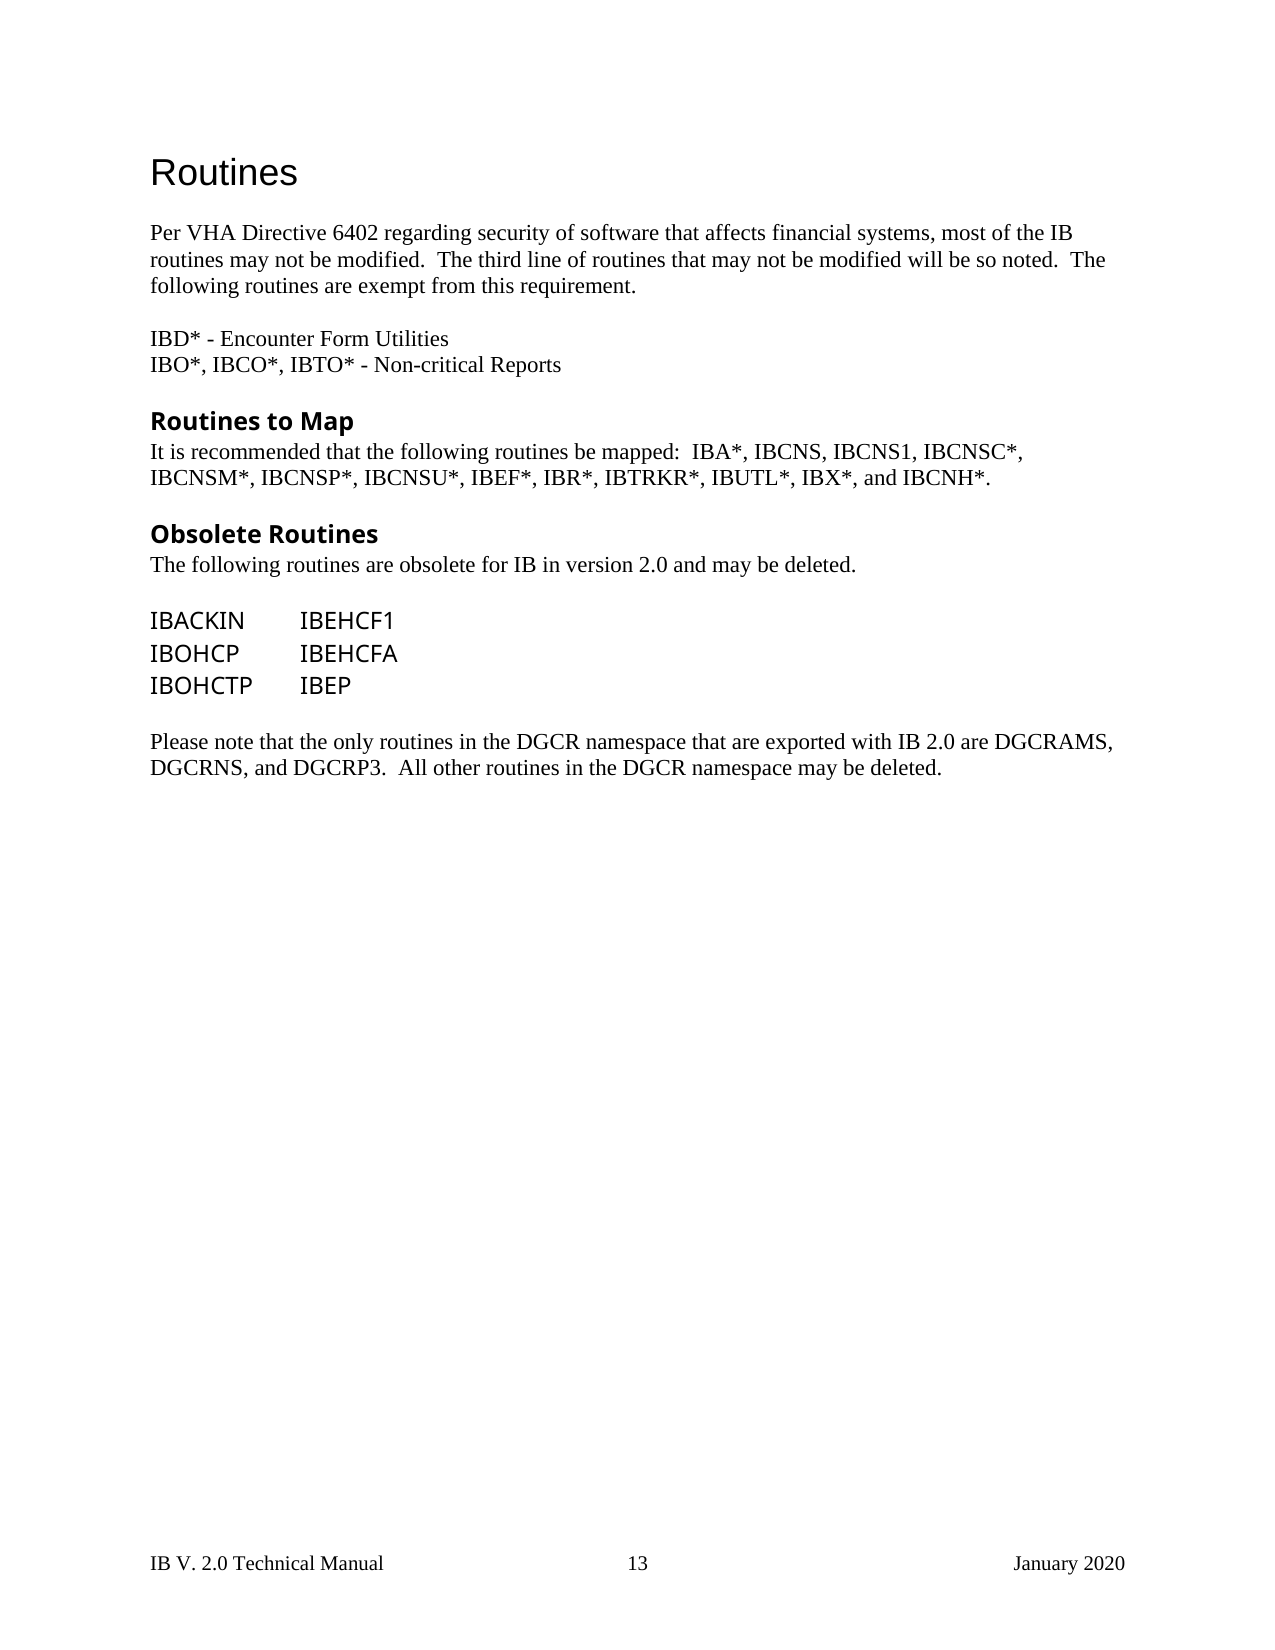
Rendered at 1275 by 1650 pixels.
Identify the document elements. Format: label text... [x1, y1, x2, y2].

text IBD* - Encounter Form Utilities [150, 325, 1125, 351]
text Per VHA Directive 6402 regarding security of software that affects financial systems, most of the IB routines may not be modified. The third line of routines that may not be modified will be so noted. The following routines are exempt from this requirement. [150, 219, 1125, 298]
text It is recommended that the following routines be mapped: IBA*, IBCNS, IBCNS1, IBCNSC*, IBCNSM*, IBCNSP*, IBCNSU*, IBEF*, IBR*, IBTRKR*, IBUTL*, IBX*, and IBCNH*. [150, 438, 1125, 491]
subtitle Routines to Map [150, 404, 1125, 438]
text The following routines are obsolete for IB in version 2.0 and may be deleted. [150, 551, 1125, 577]
text IBO*, IBCO*, IBTO* - Non-critical Reports [150, 351, 1125, 378]
text IBOHCTP IBEP [150, 669, 1125, 702]
subtitle Obsolete Routines [150, 517, 1125, 551]
subtitle Routines [150, 150, 1125, 193]
text Please note that the only routines in the DGCR namespace that are exported with IB 2.0 are DGCRAMS, DGCRNS, and DGCRP3. All other routines in the DGCR namespace may be deleted. [150, 728, 1125, 781]
text IBOHCP IBEHCFA [150, 636, 1125, 669]
text IBACKIN IBEHCF1 [150, 604, 1125, 636]
